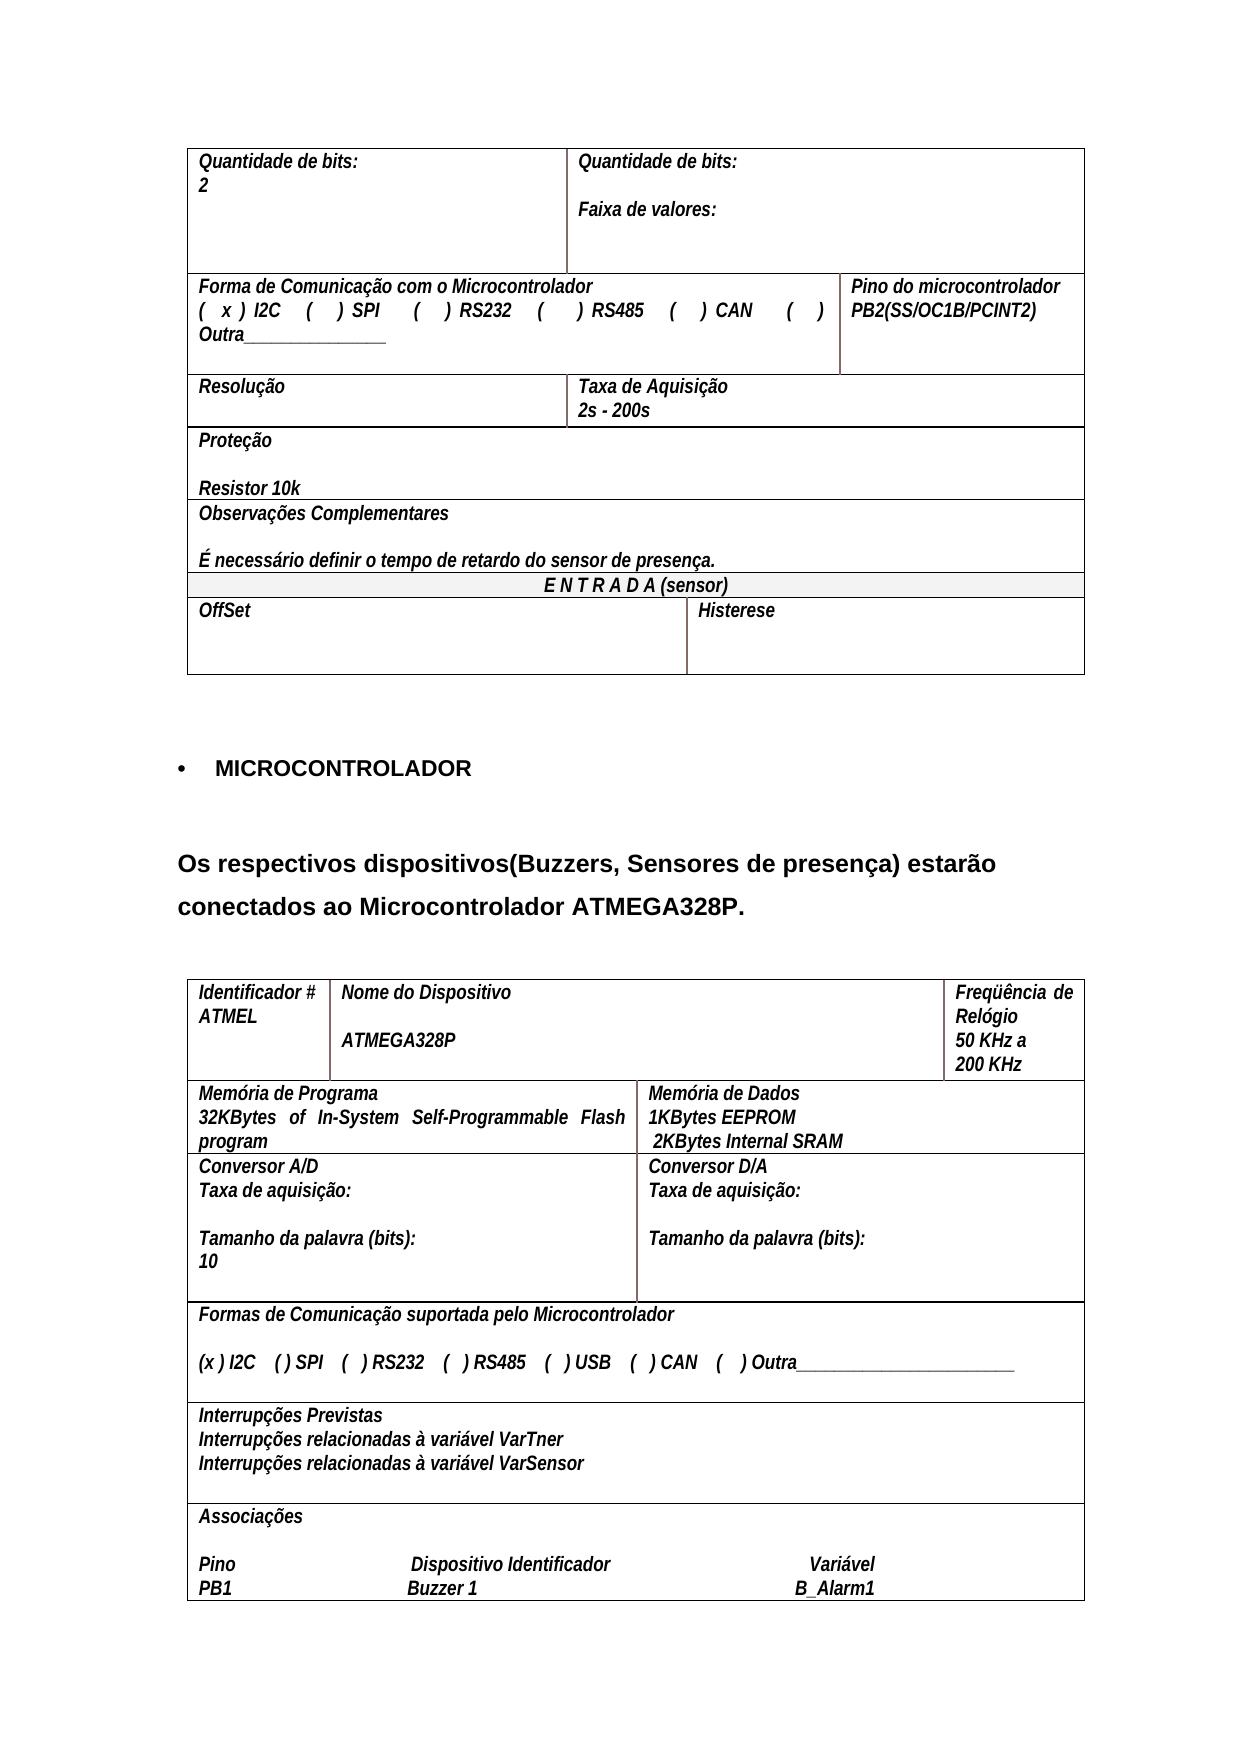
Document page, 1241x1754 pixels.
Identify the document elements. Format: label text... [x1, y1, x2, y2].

table_cell Proteção Resistor 10k [188, 428, 1084, 499]
table_cell Conversor A/D Taxa de aquisição: Tamanho da palavra (bits): 10 [188, 1154, 636, 1301]
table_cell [188, 1504, 1084, 1600]
table_header Identificador # ATMEL [188, 980, 329, 1079]
table_cell Pino do microcontrolador PB2(SS/OC1B/PCINT2) [841, 274, 1084, 373]
table_cell Memória de Dados 1KBytes EEPROM 2KBytes Internal SRAM [638, 1081, 1084, 1152]
table_header Freqüência de Relógio 50 KHz a 200 KHz [945, 980, 1084, 1079]
list MICROCONTROLADOR [177, 755, 1063, 781]
table_cell Taxa de Aquisição 2s - 200s [568, 375, 1084, 426]
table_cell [188, 149, 566, 272]
table_cell Histerese [688, 598, 1084, 674]
table_cell Interrupções Previstas Interrupções relacionadas à variável VarTner Interrupções relacionadas à variável VarSensor [188, 1403, 1084, 1503]
table_cell Forma de Comunicação com o Microcontrolador ( x ) I2C ( ) SPI ( ) RS232 ( ) RS485 ( ) CAN ( ) Outra_______________ [188, 274, 839, 373]
table_cell E N T R A D A (sensor) [188, 573, 1084, 597]
table_cell OffSet [188, 598, 686, 674]
table_cell Formas de Comunicação suportada pelo Microcontrolador (x ) I2C ( ) SPI ( ) RS232 ( ) RS485 ( ) USB ( ) CAN ( ) Outra_______________________ [188, 1303, 1084, 1402]
table_cell Resolução [188, 375, 566, 426]
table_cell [568, 149, 1084, 272]
text Os respectivos dispositivos(Buzzers, Sensores de presença) estarão conectados ao Microcontrolador ATMEGA328P. [177, 849, 1063, 921]
table_cell Observações Complementares É necessário definir o tempo de retardo do sensor de presença. [188, 500, 1084, 572]
table_header Nome do Dispositivo ATMEGA328P [331, 980, 943, 1079]
table_cell Memória de Programa 32KBytes of In-System Self-Programmable Flash program [188, 1081, 636, 1152]
table_cell Conversor D/A Taxa de aquisição: Tamanho da palavra (bits): [638, 1154, 1084, 1301]
